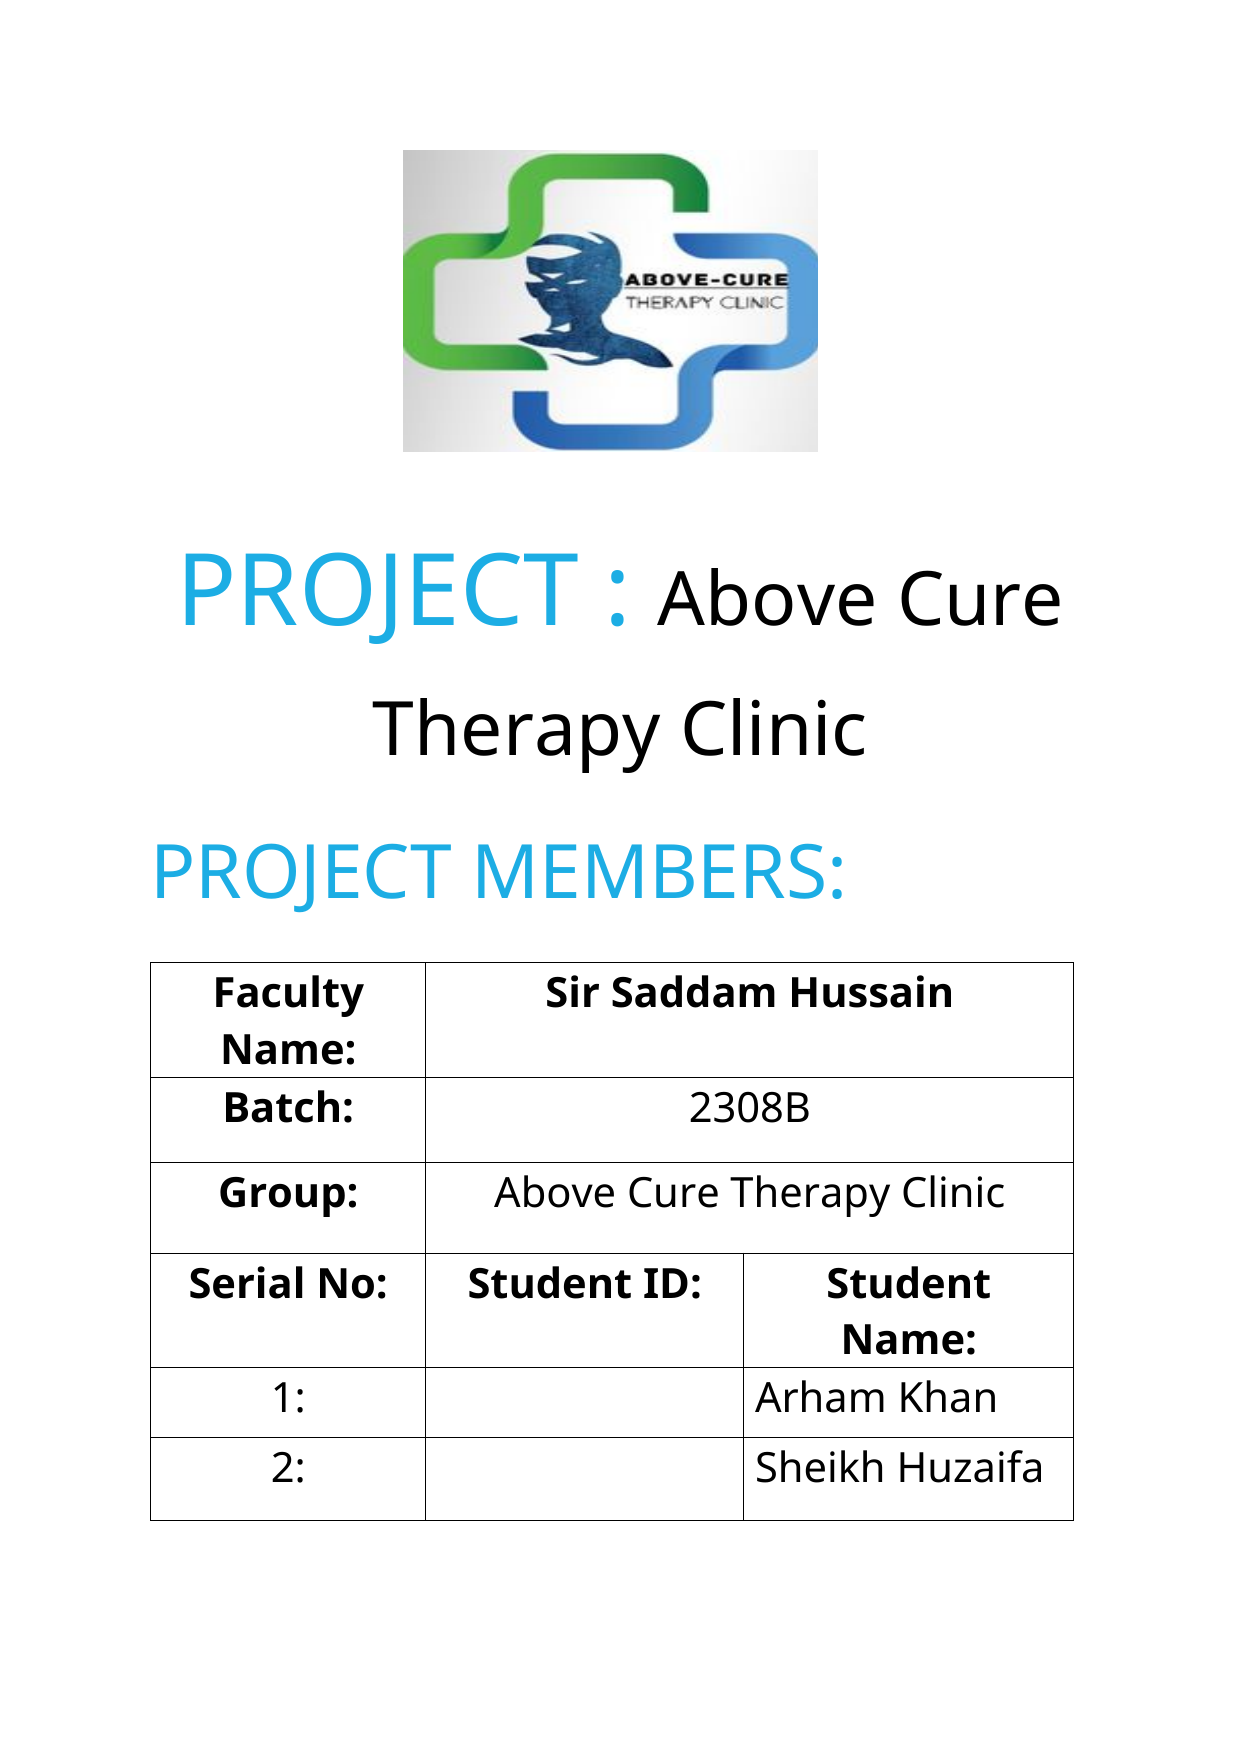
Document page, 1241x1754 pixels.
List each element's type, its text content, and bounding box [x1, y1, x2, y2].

table_cell [426, 1368, 743, 1437]
table_header Faculty Name: [151, 963, 425, 1077]
table_cell Arham Khan [744, 1368, 1073, 1437]
table_cell 1: [151, 1368, 425, 1437]
table_cell Above Cure Therapy Clinic [426, 1163, 1073, 1252]
text PROJECT : Above Cure Therapy Clinic [150, 518, 1090, 777]
table_cell Batch: [151, 1078, 425, 1162]
table_cell Student Name: [744, 1254, 1073, 1367]
table_cell 2: [151, 1438, 425, 1520]
table_header Sir Saddam Hussain [426, 963, 1073, 1077]
text PROJECT MEMBERS: [150, 819, 1090, 921]
table_cell 2308B [426, 1078, 1073, 1162]
table_cell [426, 1438, 743, 1520]
table_cell Student ID: [426, 1254, 743, 1367]
table_cell Serial No: [151, 1254, 425, 1367]
table_cell Sheikh Huzaifa [744, 1438, 1073, 1520]
picture [403, 150, 818, 452]
table_cell Group: [151, 1163, 425, 1252]
